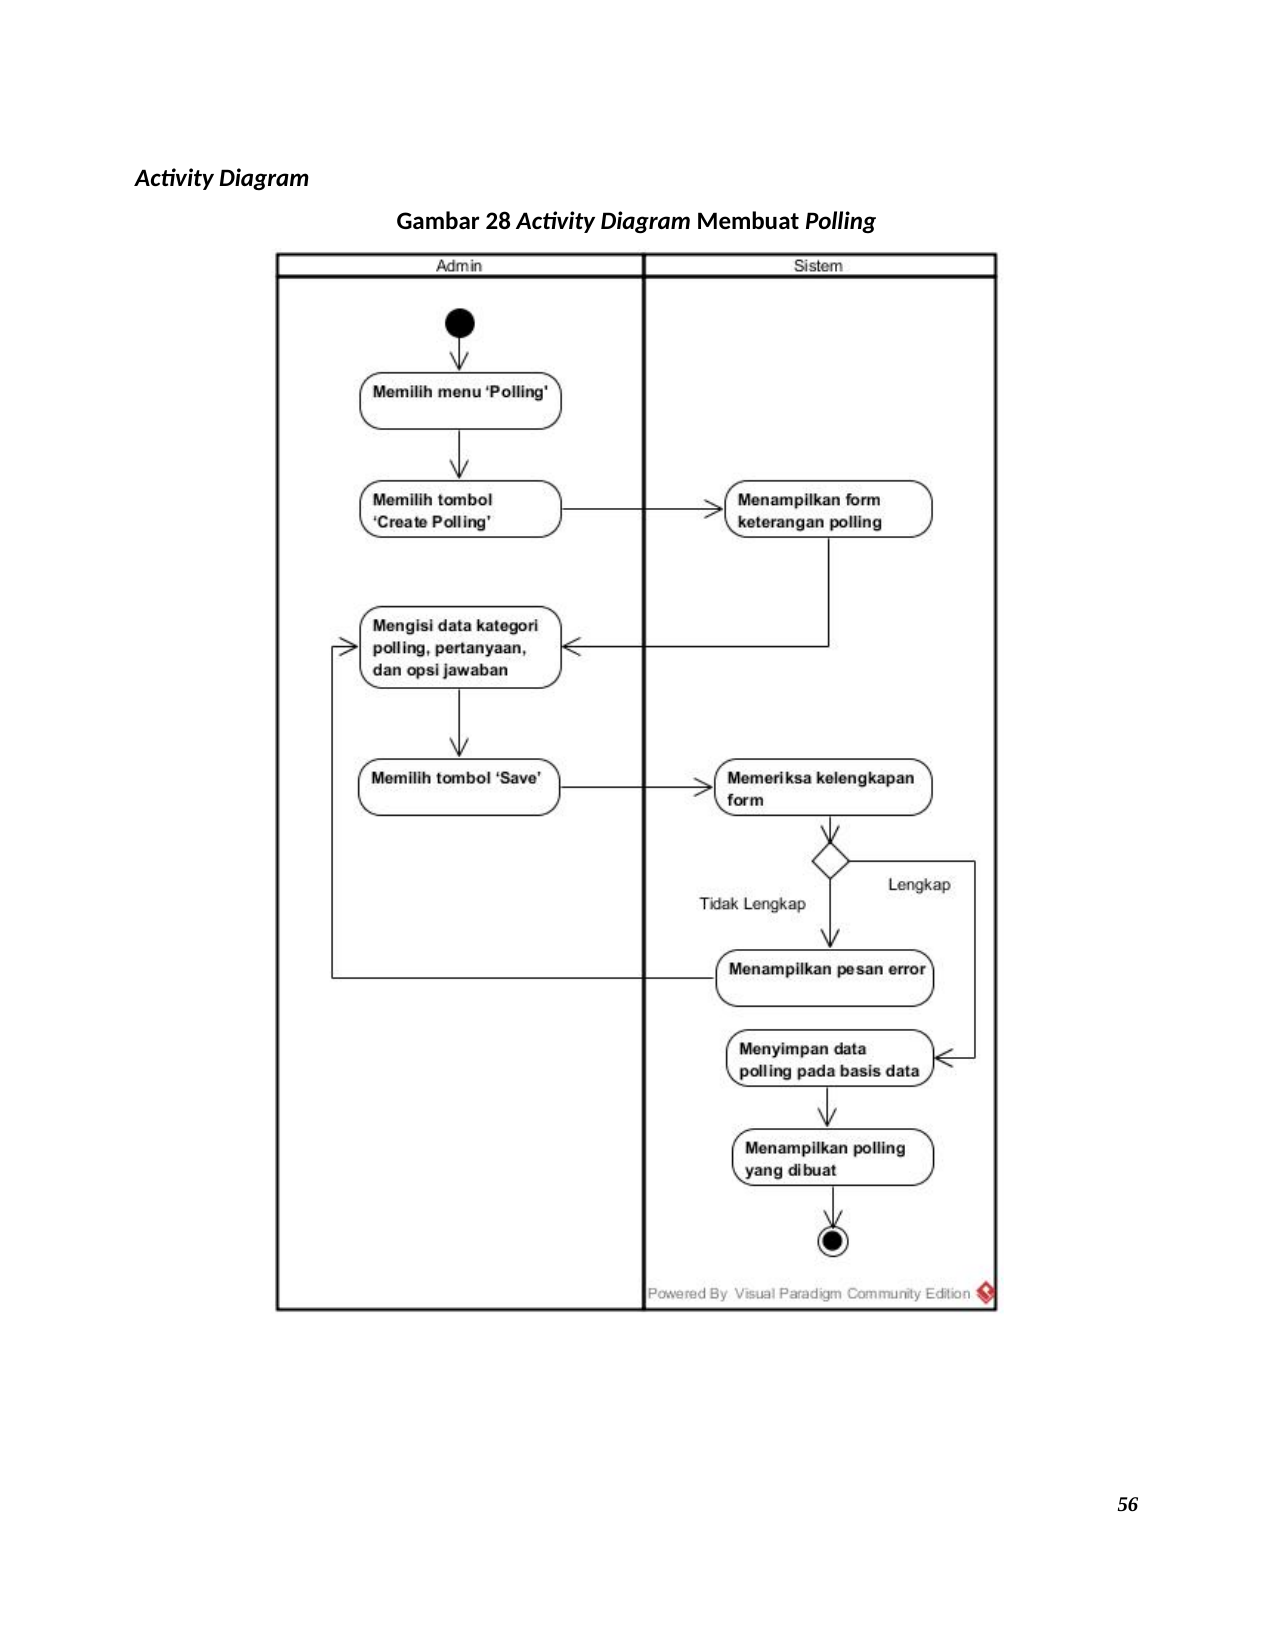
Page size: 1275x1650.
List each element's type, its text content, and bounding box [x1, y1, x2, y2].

text Activity Diagram [135, 162, 1140, 193]
picture [271, 248, 1004, 1318]
text Gambar 28 Activity Diagram Membuat Polling [135, 206, 1140, 236]
